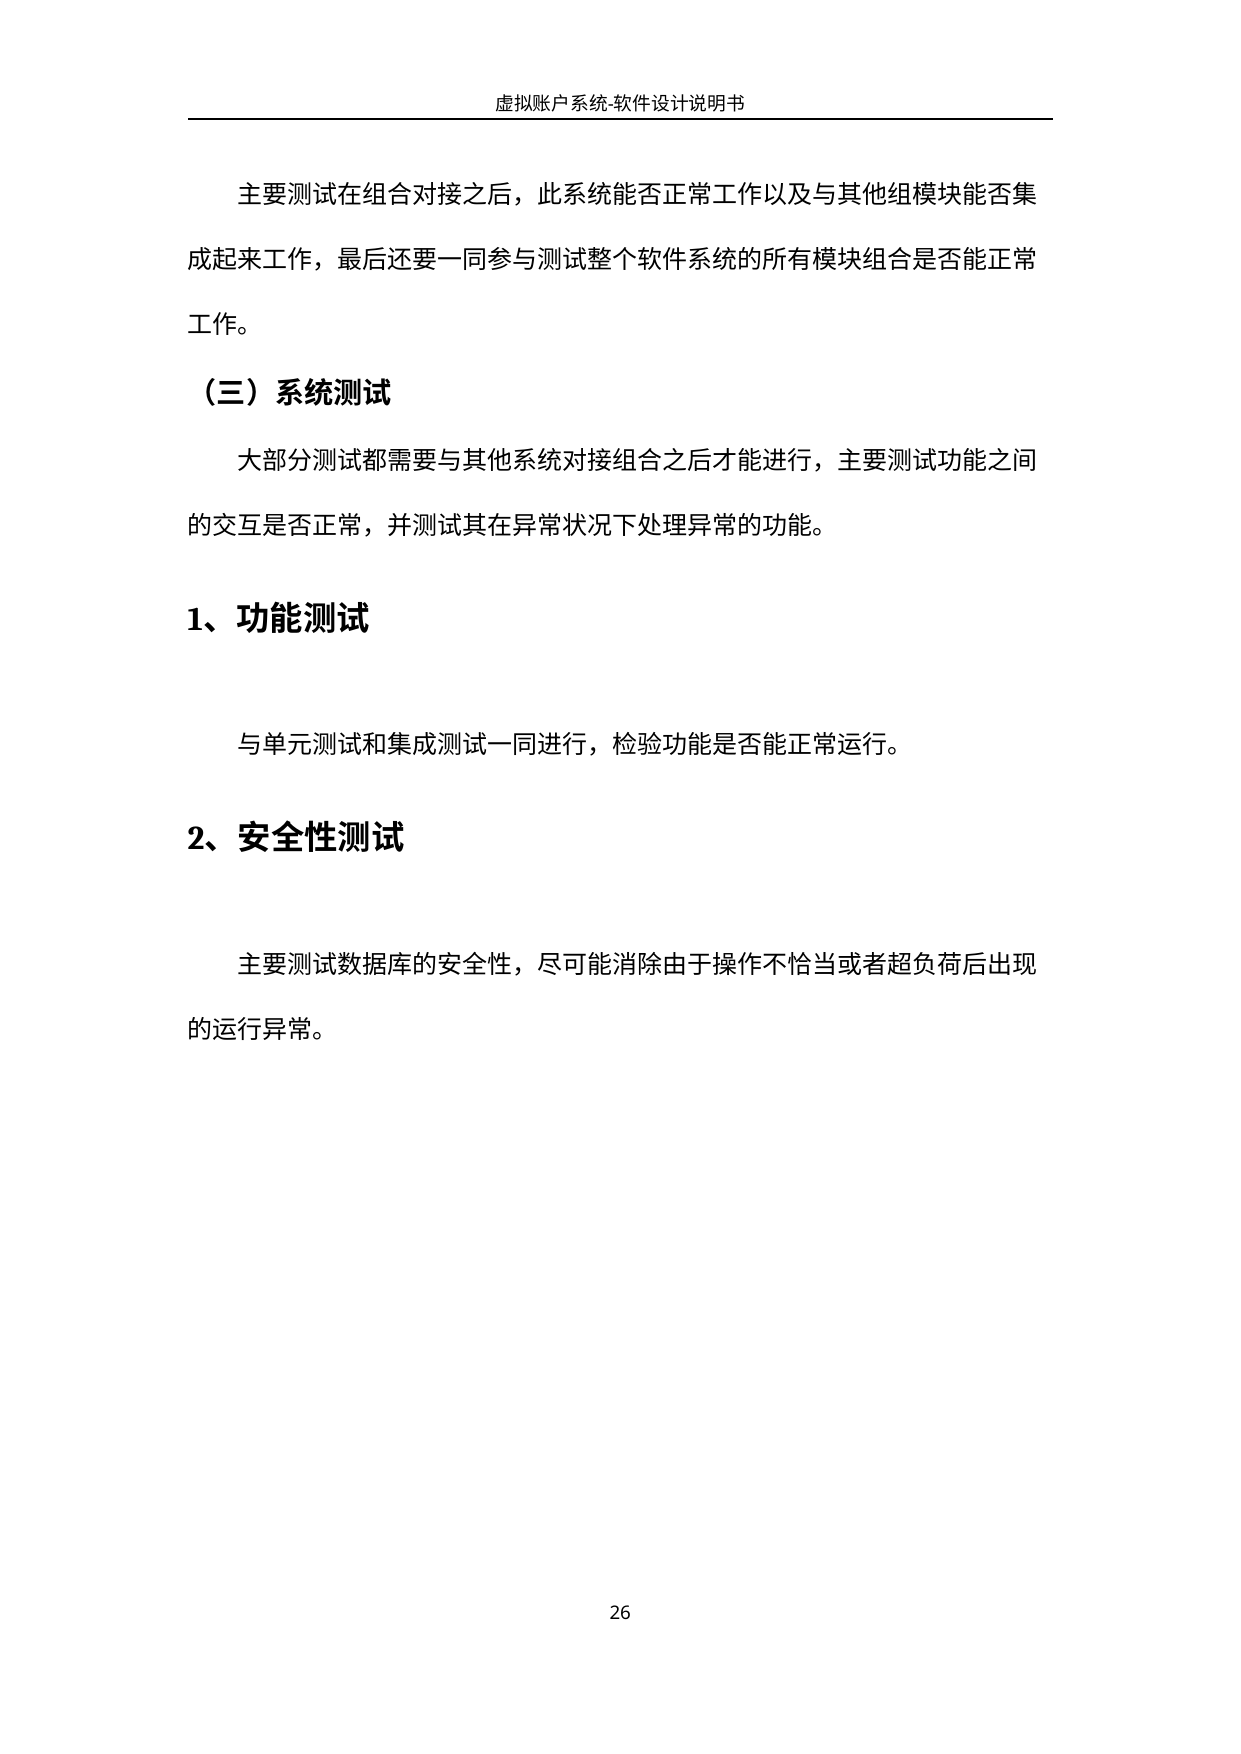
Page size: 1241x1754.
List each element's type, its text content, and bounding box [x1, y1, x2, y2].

text 主要测试数据库的安全性，尽可能消除由于操作不恰当或者超负荷后出现的运行异常。 [187, 930, 1053, 1060]
subtitle （三）系统测试 [187, 358, 1053, 423]
text 大部分测试都需要与其他系统对接组合之后才能进行，主要测试功能之间的交互是否正常，并测试其在异常状况下处理异常的功能。 [187, 426, 1053, 556]
subtitle 1、功能测试 [187, 583, 1053, 648]
text 主要测试在组合对接之后，此系统能否正常工作以及与其他组模块能否集成起来工作，最后还要一同参与测试整个软件系统的所有模块组合是否能正常工作。 [187, 160, 1053, 355]
text 与单元测试和集成测试一同进行，检验功能是否能正常运行。 [187, 711, 1053, 776]
subtitle 2、安全性测试 [187, 803, 1053, 868]
